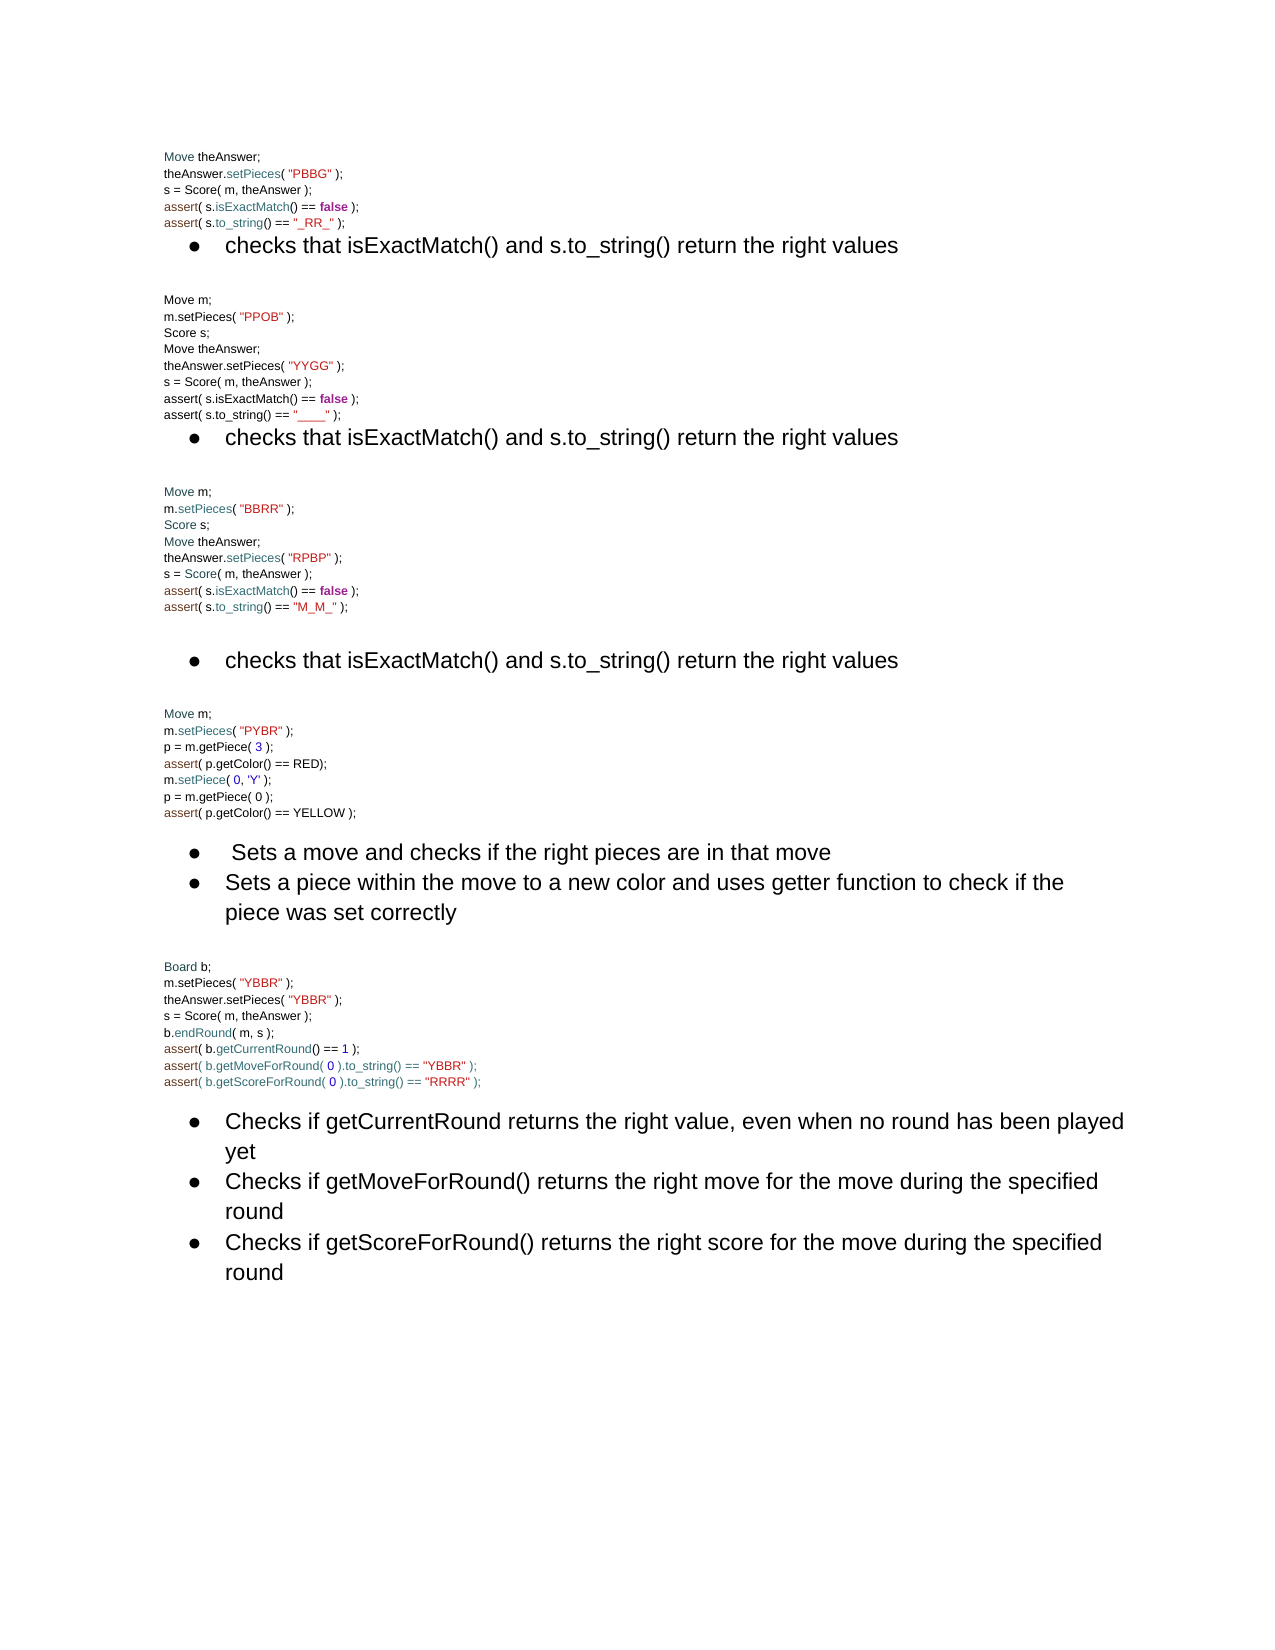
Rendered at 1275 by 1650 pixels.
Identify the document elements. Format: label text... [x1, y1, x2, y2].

text assert( s.isExactMatch() == false ); [150, 391, 1125, 406]
text assert( b.getScoreForRound( 0 ).to_string() == "RRRR" ); [150, 1075, 1125, 1089]
text assert( s.to_string() == "____" ); [150, 408, 1125, 422]
text assert( p.getColor() == YELLOW ); [150, 806, 1125, 820]
text Move theAnswer; [150, 150, 1125, 164]
text m.setPieces( "YBBR" ); [150, 976, 1125, 990]
list Checks if getCurrentRound returns the right value, even when no round has been played yet [187, 1108, 1125, 1164]
text assert( b.getMoveForRound( 0 ).to_string() == "YBBR" ); [150, 1058, 1125, 1073]
text assert( s.to_string() == "M_M_" ); [150, 600, 1125, 614]
text Move m; [150, 293, 1125, 307]
text p = m.getPiece( 3 ); [150, 740, 1125, 754]
text s = Score( m, theAnswer ); [150, 567, 1125, 581]
text m.setPiece( 0, 'Y' ); [150, 773, 1125, 787]
text s = Score( m, theAnswer ); [150, 375, 1125, 389]
text assert( s.to_string() == "_RR_" ); [150, 216, 1125, 230]
text assert( s.isExactMatch() == false ); [150, 199, 1125, 214]
list Sets a move and checks if the right pieces are in that move [187, 839, 1125, 865]
text m.setPieces( "BBRR" ); [150, 501, 1125, 516]
text assert( s.isExactMatch() == false ); [150, 583, 1125, 598]
text Move m; [150, 707, 1125, 721]
text assert( p.getColor() == RED); [150, 756, 1125, 771]
text assert( b.getCurrentRound() == 1 ); [150, 1042, 1125, 1056]
list checks that isExactMatch() and s.to_string() return the right values [187, 232, 1125, 259]
text theAnswer.setPieces( "RPBP" ); [150, 551, 1125, 565]
text m.setPieces( "PYBR" ); [150, 723, 1125, 738]
list checks that isExactMatch() and s.to_string() return the right values [187, 424, 1125, 451]
text Score s; [150, 326, 1125, 340]
text Move theAnswer; [150, 534, 1125, 548]
text Move m; [150, 485, 1125, 499]
text p = m.getPiece( 0 ); [150, 789, 1125, 804]
text Move theAnswer; [150, 342, 1125, 356]
text s = Score( m, theAnswer ); [150, 1009, 1125, 1023]
list checks that isExactMatch() and s.to_string() return the right values [187, 647, 1125, 673]
text s = Score( m, theAnswer ); [150, 183, 1125, 197]
text m.setPieces( "PPOB" ); [150, 309, 1125, 323]
text theAnswer.setPieces( "YBBR" ); [150, 992, 1125, 1007]
text theAnswer.setPieces( "PBBG" ); [150, 166, 1125, 181]
text Board b; [150, 959, 1125, 974]
list Sets a piece within the move to a new color and uses getter function to check if the piece was set correctly [187, 869, 1125, 926]
text Score s; [150, 518, 1125, 532]
text b.endRound( m, s ); [150, 1025, 1125, 1040]
text theAnswer.setPieces( "YYGG" ); [150, 358, 1125, 373]
list Checks if getMoveForRound() returns the right move for the move during the specified round [187, 1168, 1125, 1225]
list Checks if getScoreForRound() returns the right score for the move during the specified round [187, 1228, 1125, 1285]
